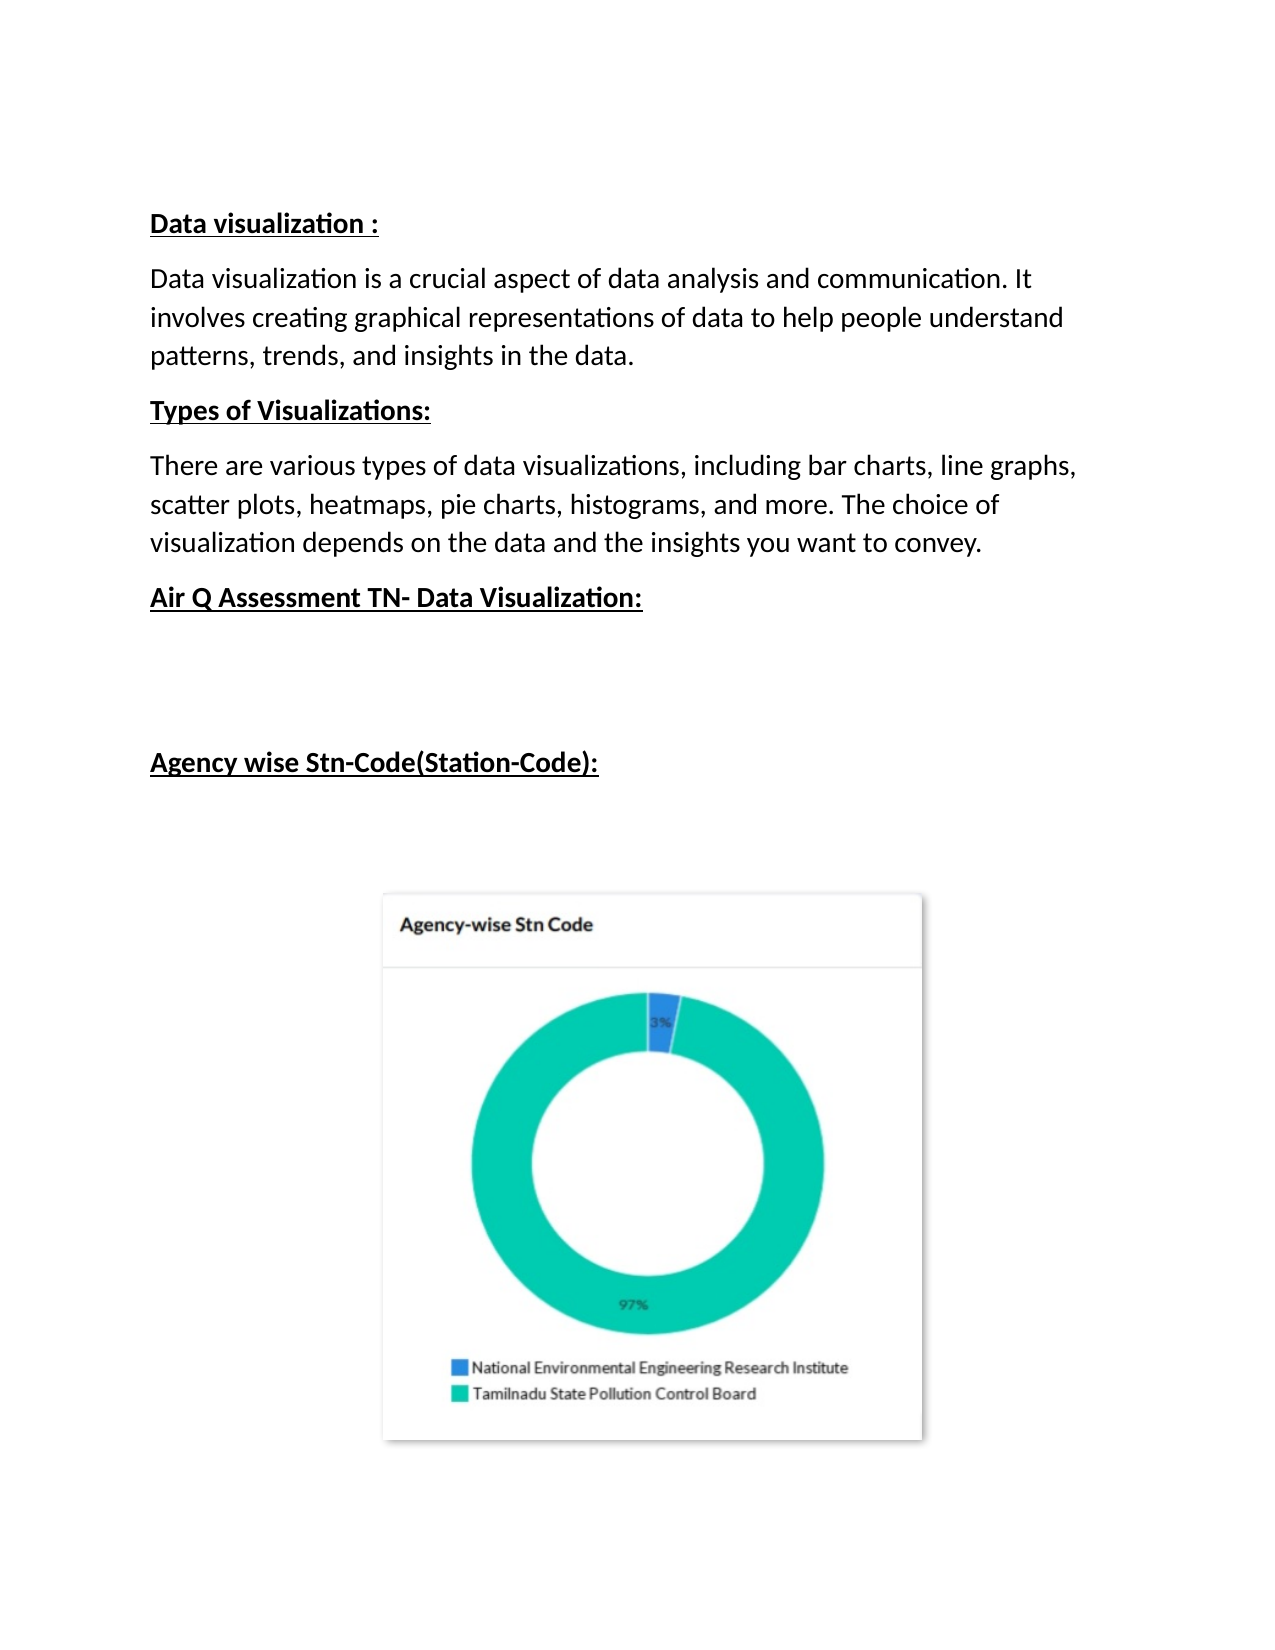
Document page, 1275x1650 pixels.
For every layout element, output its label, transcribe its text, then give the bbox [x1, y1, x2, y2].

text Data visualization : [150, 205, 1125, 241]
text Types of Visualizations: [150, 392, 1125, 428]
text Air Q Assessment TN- Data Visualization: [150, 579, 1125, 615]
text There are various types of data visualizations, including bar charts, line graphs, scatter plots, heatmaps, pie charts, histograms, and more. The choice of visualization depends on the data and the insights you want to convey. [150, 447, 1125, 560]
text Data visualization is a crucial aspect of data analysis and communication. It involves creating graphical representations of data to help people understand patterns, trends, and insights in the data. [150, 260, 1125, 373]
text Agency wise Stn-Code(Station-Code): [150, 744, 1125, 780]
picture [383, 893, 922, 1440]
